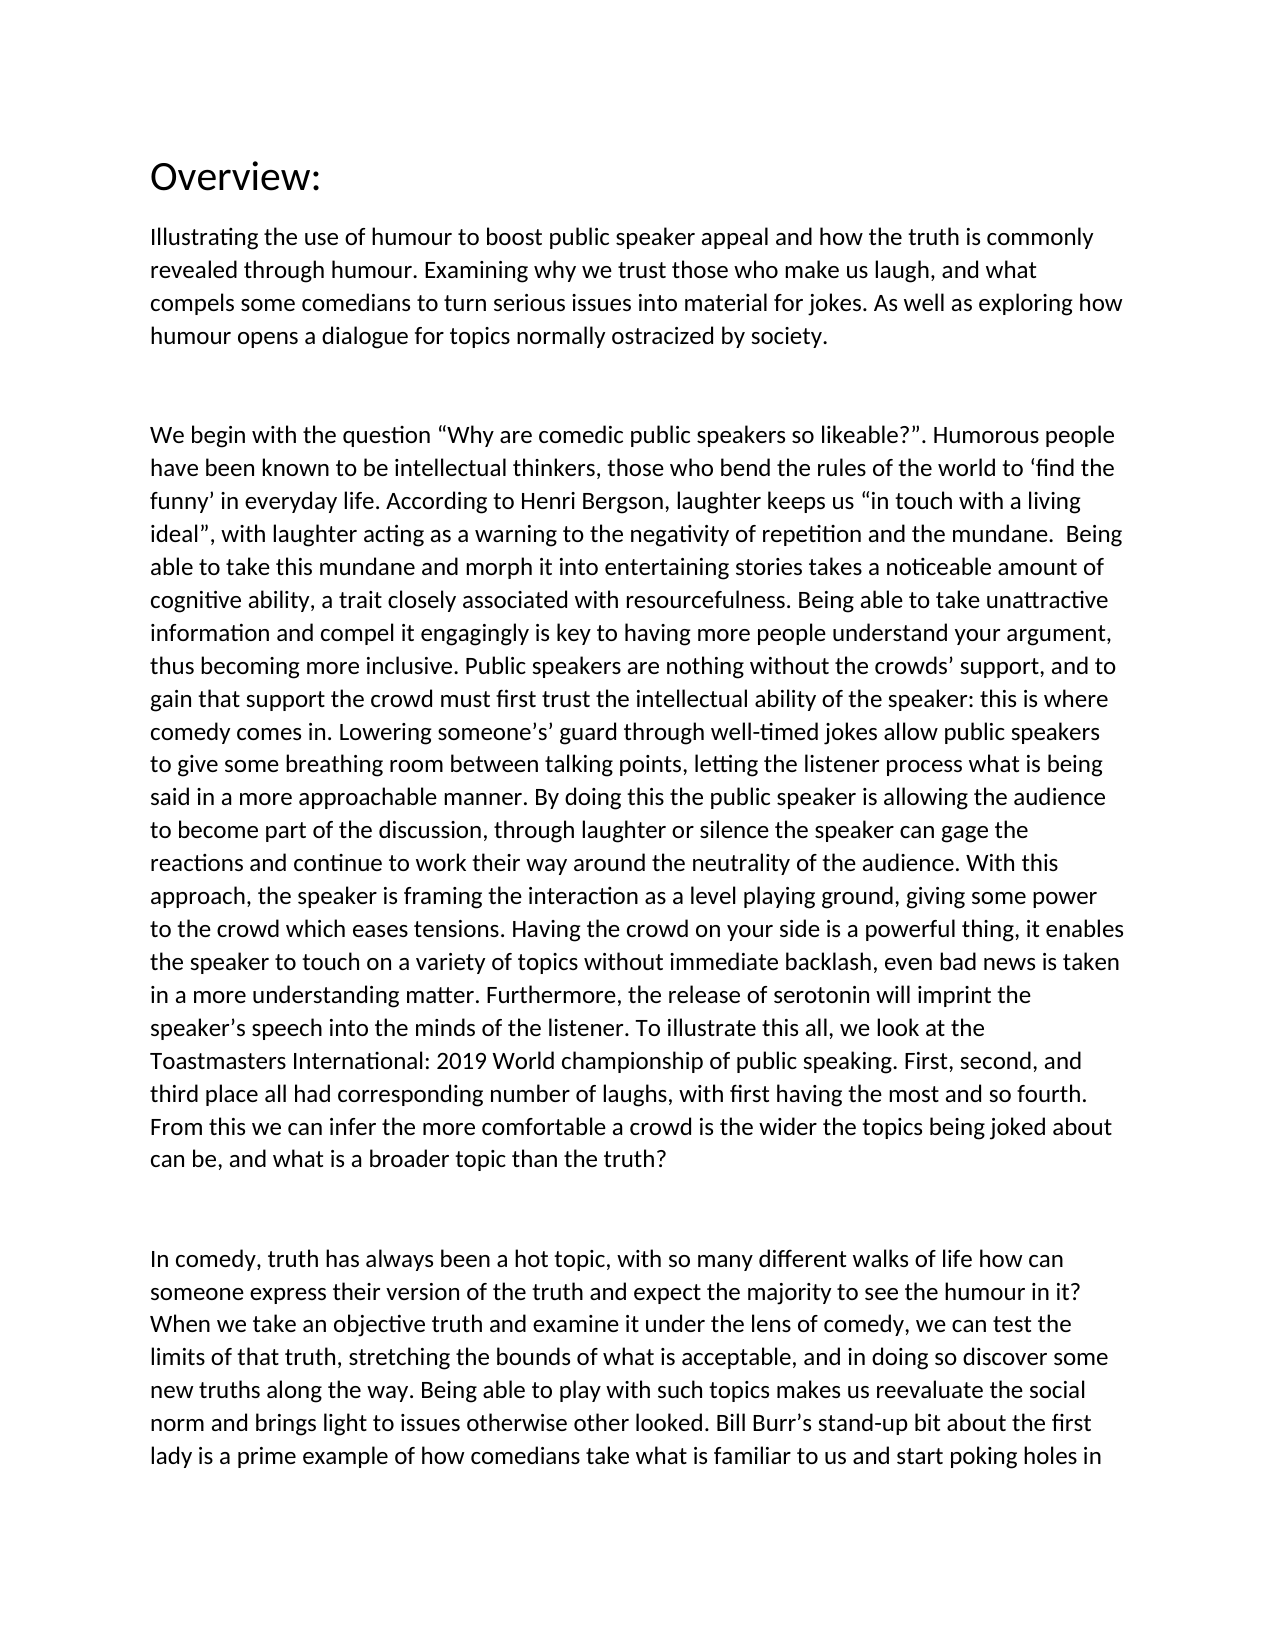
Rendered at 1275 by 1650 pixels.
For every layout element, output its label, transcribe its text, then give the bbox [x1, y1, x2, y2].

text Overview: [150, 150, 1125, 201]
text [150, 1243, 1125, 1471]
text We begin with the question “Why are comedic public speakers so likeable?”. Humorous people have been known to be intellectual thinkers, those who bend the rules of the world to ‘find the funny’ in everyday life. According to Henri Bergson, laughter keeps us “in touch with a living ideal”, with laughter acting as a warning to the negativity of repetition and the mundane. Being able to take this mundane and morph it into entertaining stories takes a noticeable amount of cognitive ability, a trait closely associated with resourcefulness. Being able to take unattractive information and compel it engagingly is key to having more people understand your argument, thus becoming more inclusive. Public speakers are nothing without the crowds’ support, and to gain that support the crowd must first trust the intellectual ability of the speaker: this is where comedy comes in. Lowering someone’s’ guard through well-timed jokes allow public speakers to give some breathing room between talking points, letting the listener process what is being said in a more approachable manner. By doing this the public speaker is allowing the audience to become part of the discussion, through laughter or silence the speaker can gage the reactions and continue to work their way around the neutrality of the audience. With this approach, the speaker is framing the interaction as a level playing ground, giving some power to the crowd which eases tensions. Having the crowd on your side is a powerful thing, it enables the speaker to touch on a variety of topics without immediate backlash, even bad news is taken in a more understanding matter. Furthermore, the release of serotonin will imprint the speaker’s speech into the minds of the listener. To illustrate this all, we look at the Toastmasters International: 2019 World championship of public speaking. First, second, and third place all had corresponding number of laughs, with first having the most and so fourth. From this we can infer the more comfortable a crowd is the wider the topics being joked about can be, and what is a broader topic than the truth? [150, 419, 1125, 1174]
text Illustrating the use of humour to boost public speaker appeal and how the truth is commonly revealed through humour. Examining why we trust those who make us laugh, and what compels some comedians to turn serious issues into material for jokes. As well as exploring how humour opens a dialogue for topics normally ostracized by society. [150, 222, 1125, 351]
